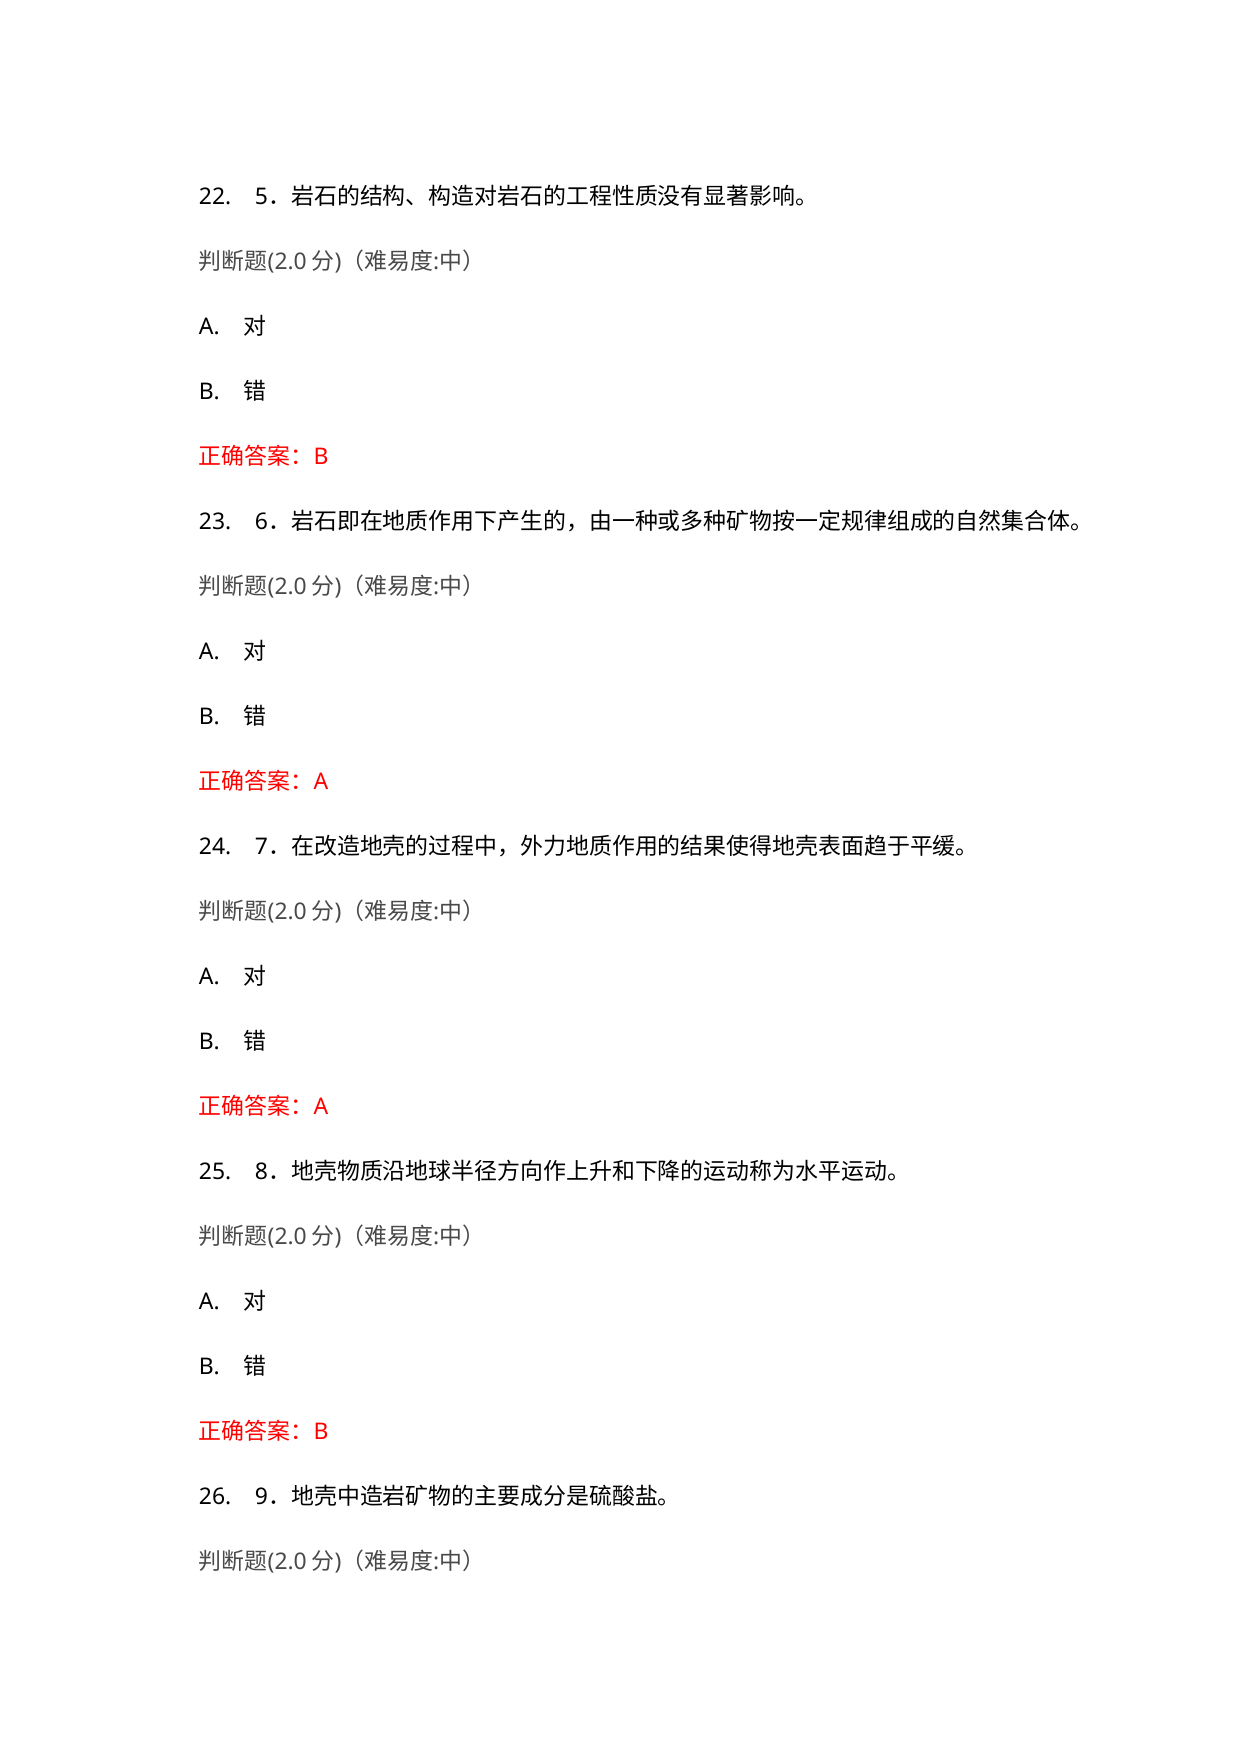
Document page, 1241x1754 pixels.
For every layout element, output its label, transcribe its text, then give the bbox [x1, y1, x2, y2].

table_cell 25. 8．地壳物质沿地球半径方向作上升和下降的运动称为水平运动。 [188, 1137, 1240, 1202]
table_cell A. 对 [188, 617, 1240, 682]
table_cell 判断题(2.0分)（难易度:中） [188, 1202, 1240, 1267]
table_cell B. 错 [188, 1007, 1240, 1072]
table_cell 23. 6．岩石即在地质作用下产生的，由一种或多种矿物按一定规律组成的自然集合体。 [188, 487, 1240, 552]
table_cell 24. 7．在改造地壳的过程中，外力地质作用的结果使得地壳表面趋于平缓。 [188, 812, 1240, 877]
table_cell A. 对 [188, 292, 1240, 357]
table_cell A. 对 [188, 942, 1240, 1007]
table_cell 判断题(2.0分)（难易度:中） [188, 1527, 1240, 1592]
table_cell 正确答案：A [188, 1072, 1240, 1137]
table_cell 正确答案：B [188, 422, 1240, 487]
table_cell 判断题(2.0分)（难易度:中） [188, 877, 1240, 942]
table_cell 正确答案：B [188, 1397, 1240, 1462]
table_cell 判断题(2.0分)（难易度:中） [188, 552, 1240, 617]
table_cell B. 错 [188, 682, 1240, 747]
table_cell B. 错 [188, 1332, 1240, 1397]
table_cell B. 错 [188, 357, 1240, 422]
table_cell A. 对 [188, 1267, 1240, 1332]
table_cell 正确答案：A [188, 747, 1240, 812]
table_cell 22. 5．岩石的结构、构造对岩石的工程性质没有显著影响。 [188, 162, 1240, 227]
table_cell 判断题(2.0分)（难易度:中） [188, 227, 1240, 292]
table_cell 26. 9．地壳中造岩矿物的主要成分是硫酸盐。 [188, 1462, 1240, 1527]
